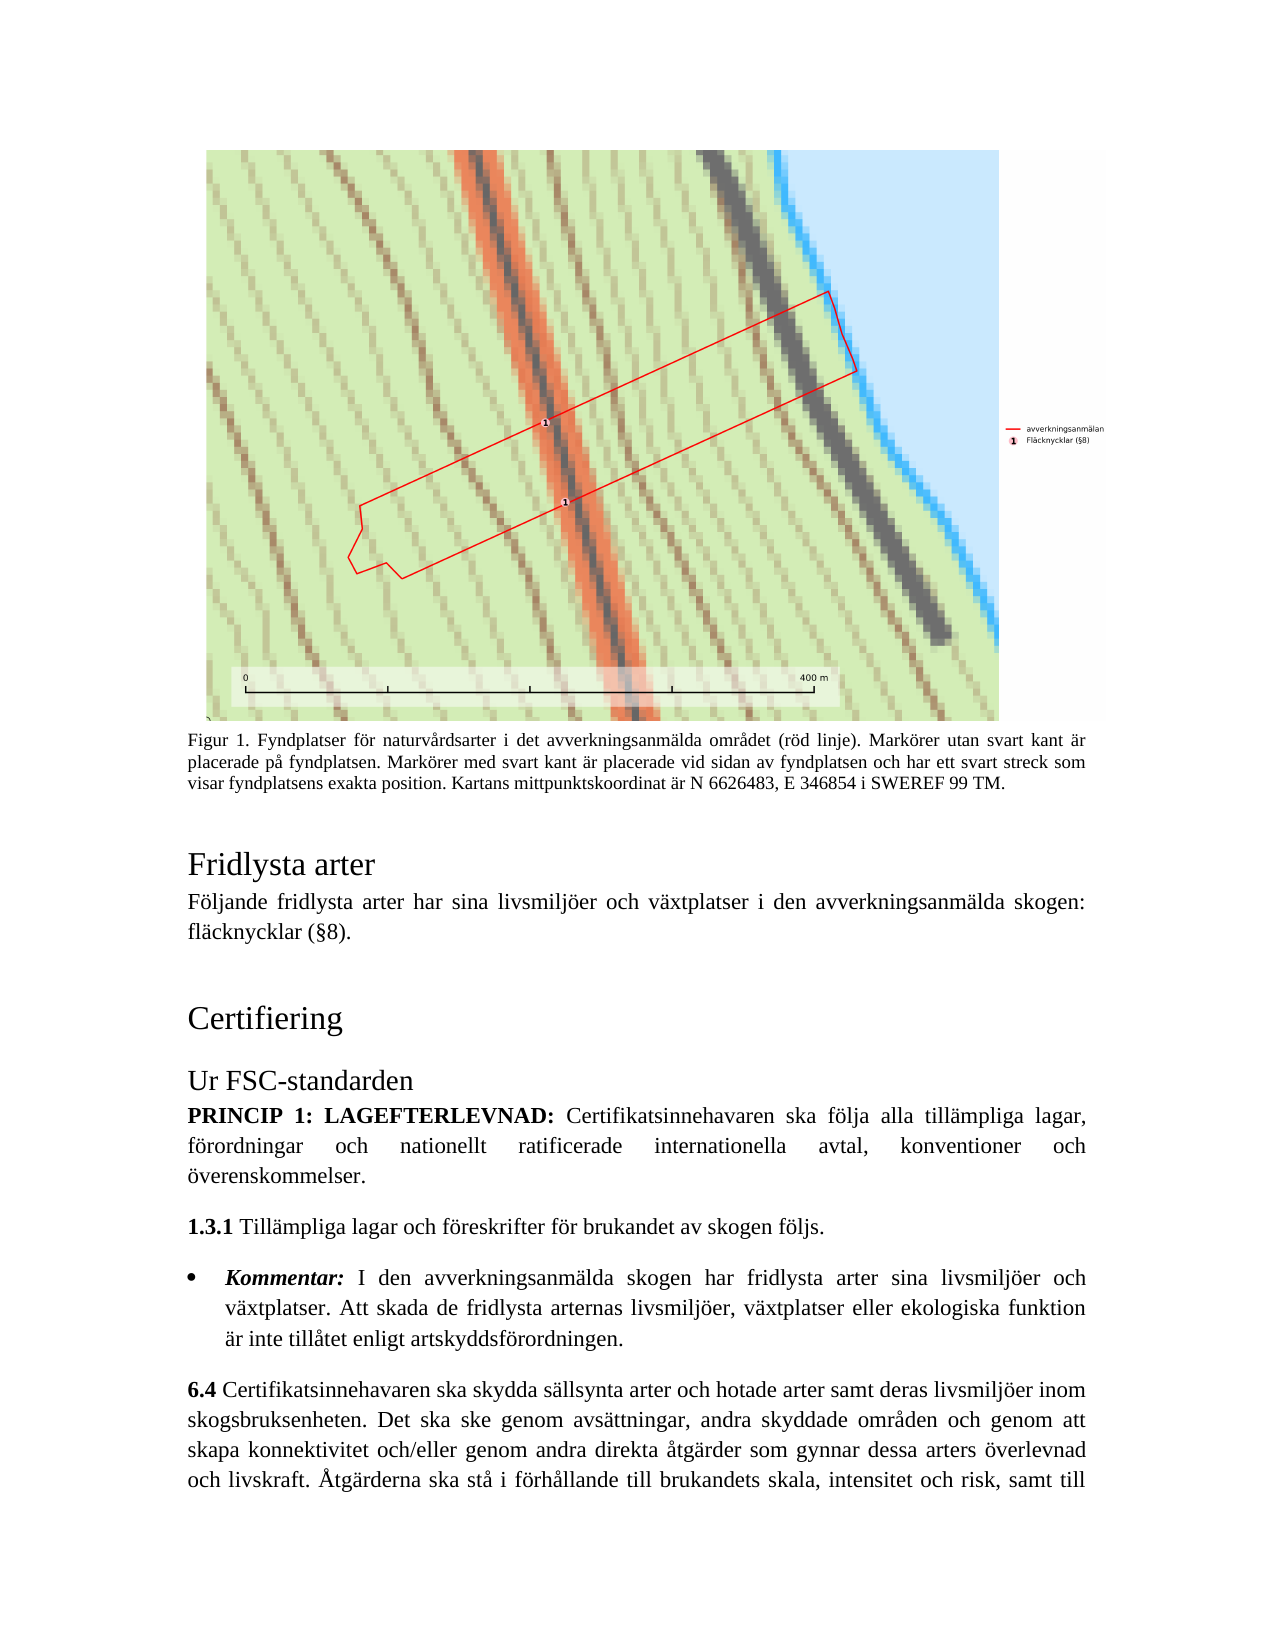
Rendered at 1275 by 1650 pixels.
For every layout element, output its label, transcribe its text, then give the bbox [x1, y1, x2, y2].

subtitle Fridlysta arter [187, 844, 1087, 882]
text PRINCIP 1: LAGEFTERLEVNAD: Certifikatsinnehavaren ska följa alla tillämpliga lagar, förordningar och nationellt ratificerade internationella avtal, konventioner och överenskommelser. [187, 1102, 1087, 1188]
subtitle Ur FSC-standarden [187, 1063, 1087, 1097]
subtitle Certifiering [187, 998, 1087, 1037]
picture [206, 150, 1107, 721]
text Figur 1. Fyndplatser för naturvårdsarter i det avverkningsanmälda området (röd linje). Markörer utan svart kant är placerade på fyndplatsen. Markörer med svart kant är placerade vid sidan av fyndplatsen och har ett svart streck som visar fyndplatsens exakta position. Kartans mittpunktskoordinat är N 6626483, E 346854 i SWEREF 99 TM. [187, 729, 1087, 794]
text Följande fridlysta arter har sina livsmiljöer och växtplatser i den avverkningsanmälda skogen: fläcknycklar (§8). [187, 888, 1087, 944]
text 1.3.1 Tillämpliga lagar och föreskrifter för brukandet av skogen följs. [187, 1213, 1087, 1239]
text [187, 1376, 1087, 1493]
list Kommentar: I den avverkningsanmälda skogen har fridlysta arter sina livsmiljöer och växtplatser. Att skada de fridlysta arternas livsmiljöer, växtplatser eller ekologiska funktion är inte tillåtet enligt artskyddsförordningen. [187, 1264, 1087, 1351]
